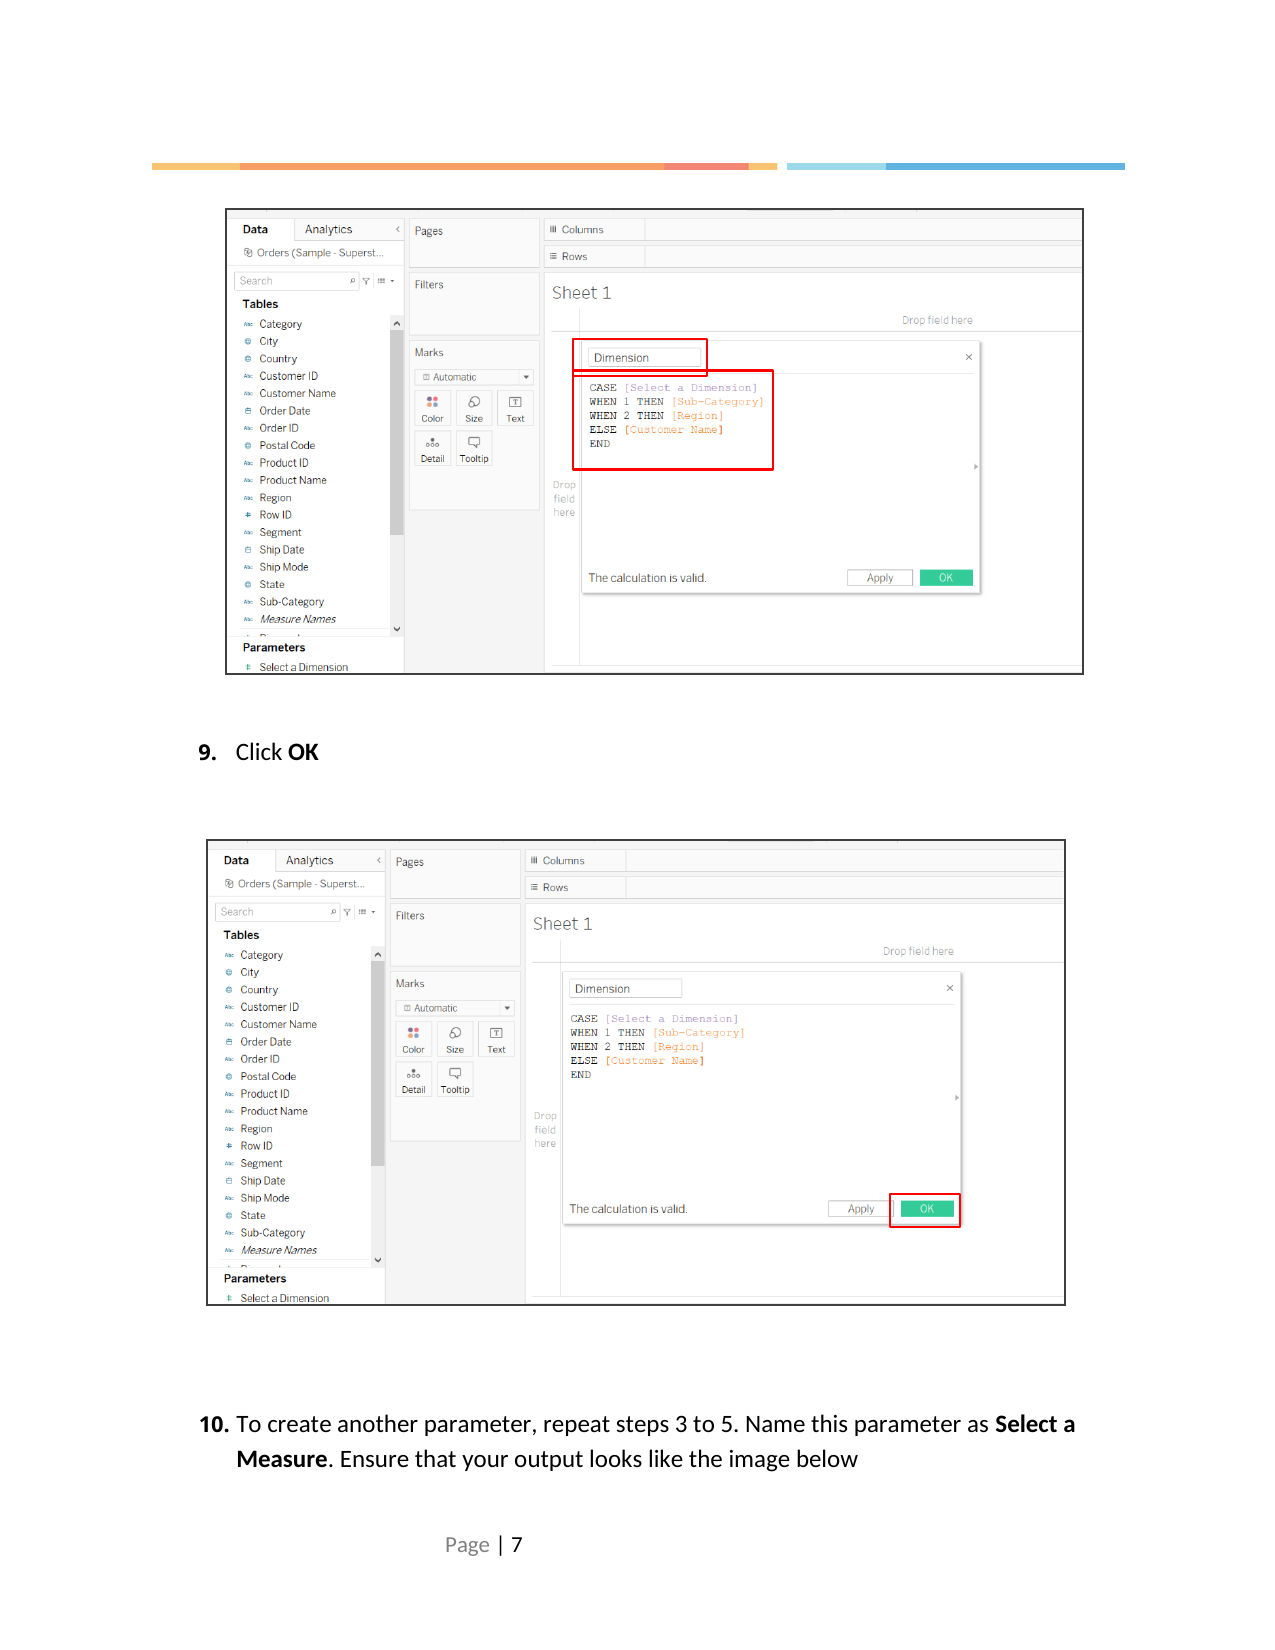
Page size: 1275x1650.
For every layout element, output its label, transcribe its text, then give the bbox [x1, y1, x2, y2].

picture [208, 841, 1064, 1304]
list Click OK [198, 736, 1125, 766]
picture [227, 210, 1082, 673]
picture [150, 161, 1125, 173]
list To create another parameter, repeat steps 3 to 5. Name this parameter as Select a Measure. Ensure that your output looks like the image below [198, 1408, 1125, 1474]
